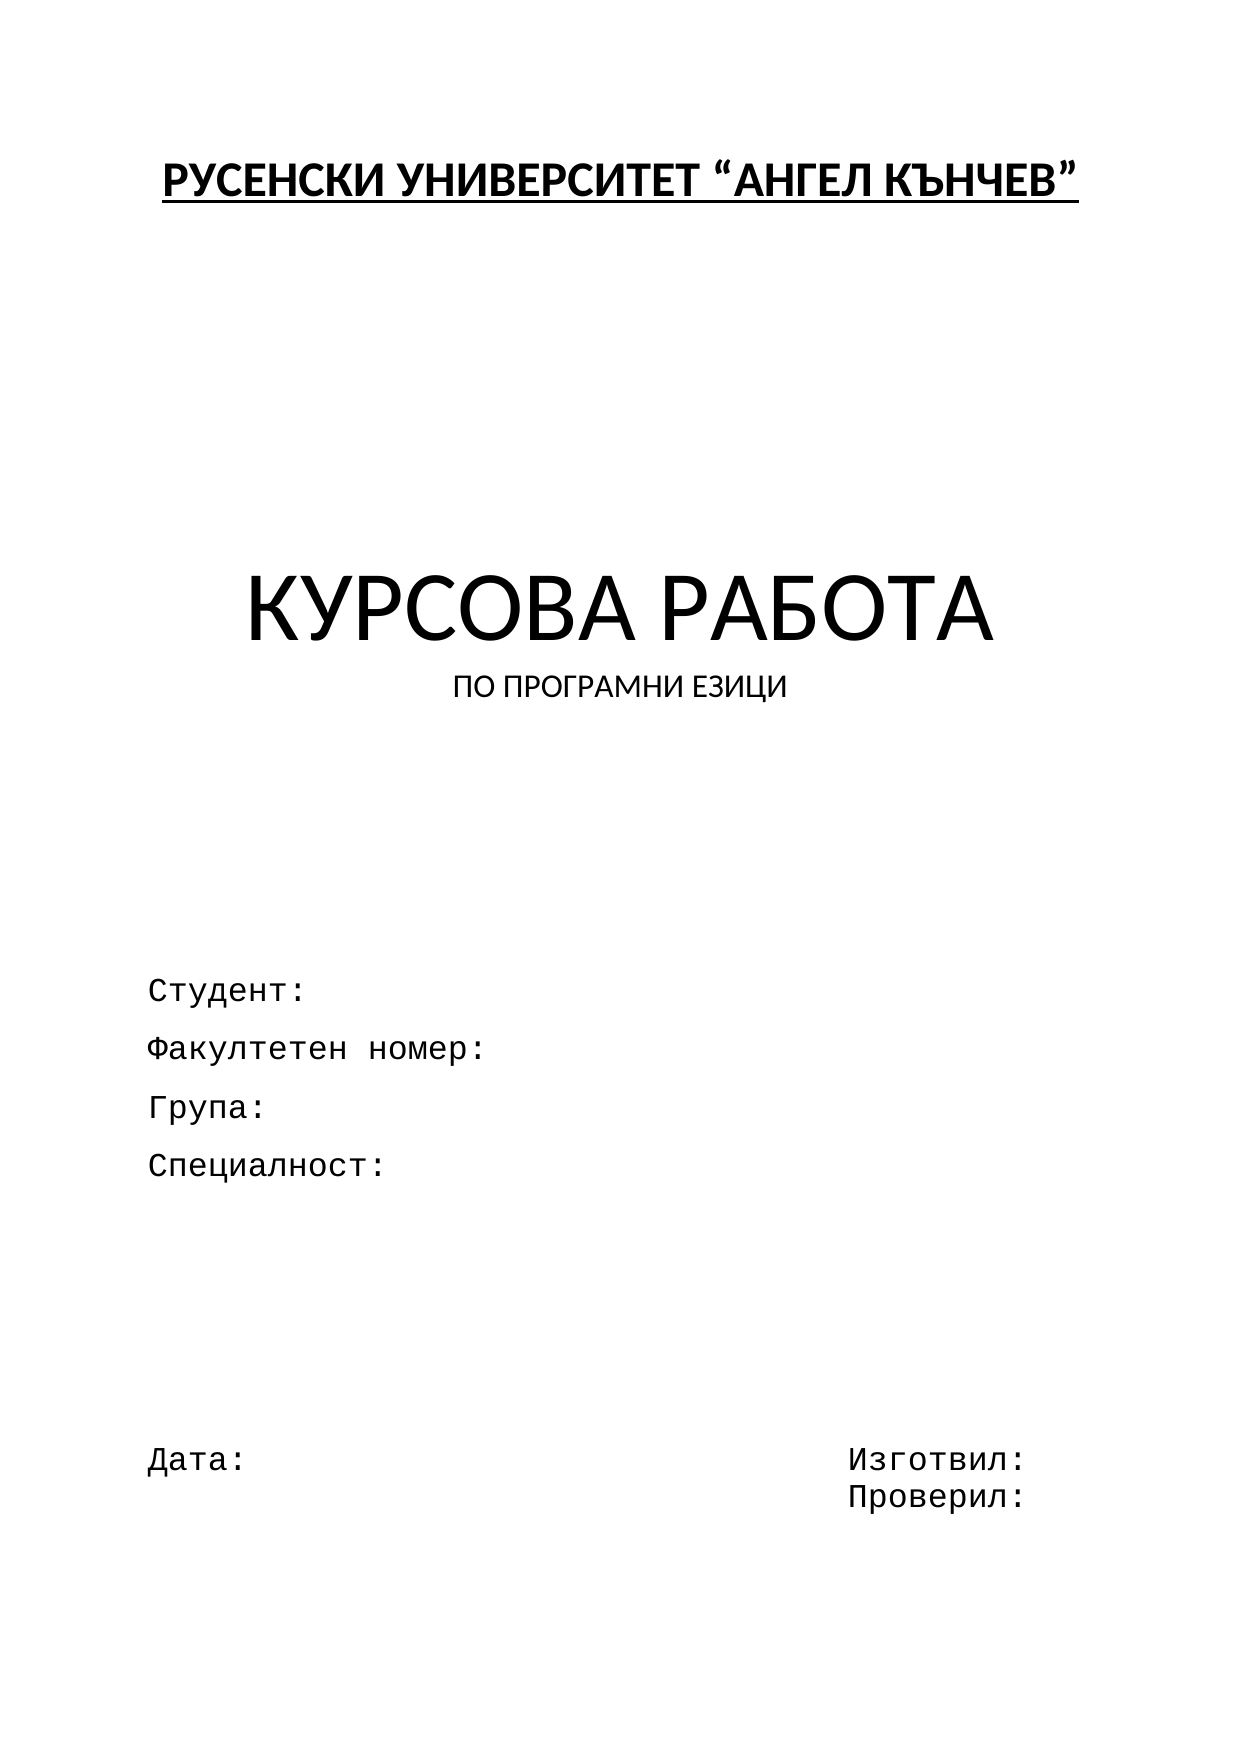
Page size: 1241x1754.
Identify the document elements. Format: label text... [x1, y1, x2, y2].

text Дата: Изготвил: Проверил: [148, 1442, 1093, 1518]
text Специалност: [148, 1149, 1093, 1187]
text Факултетен номер: [148, 1032, 1093, 1070]
text РУСЕНСКИ УНИВЕРСИТЕТ “АНГЕЛ КЪНЧЕВ” [148, 148, 1093, 209]
text Група: [148, 1091, 1093, 1128]
text Студент: [148, 973, 1093, 1011]
text КУРСОВА РАБОТА ПО ПРОГРАМНИ ЕЗИЦИ [148, 482, 1093, 706]
